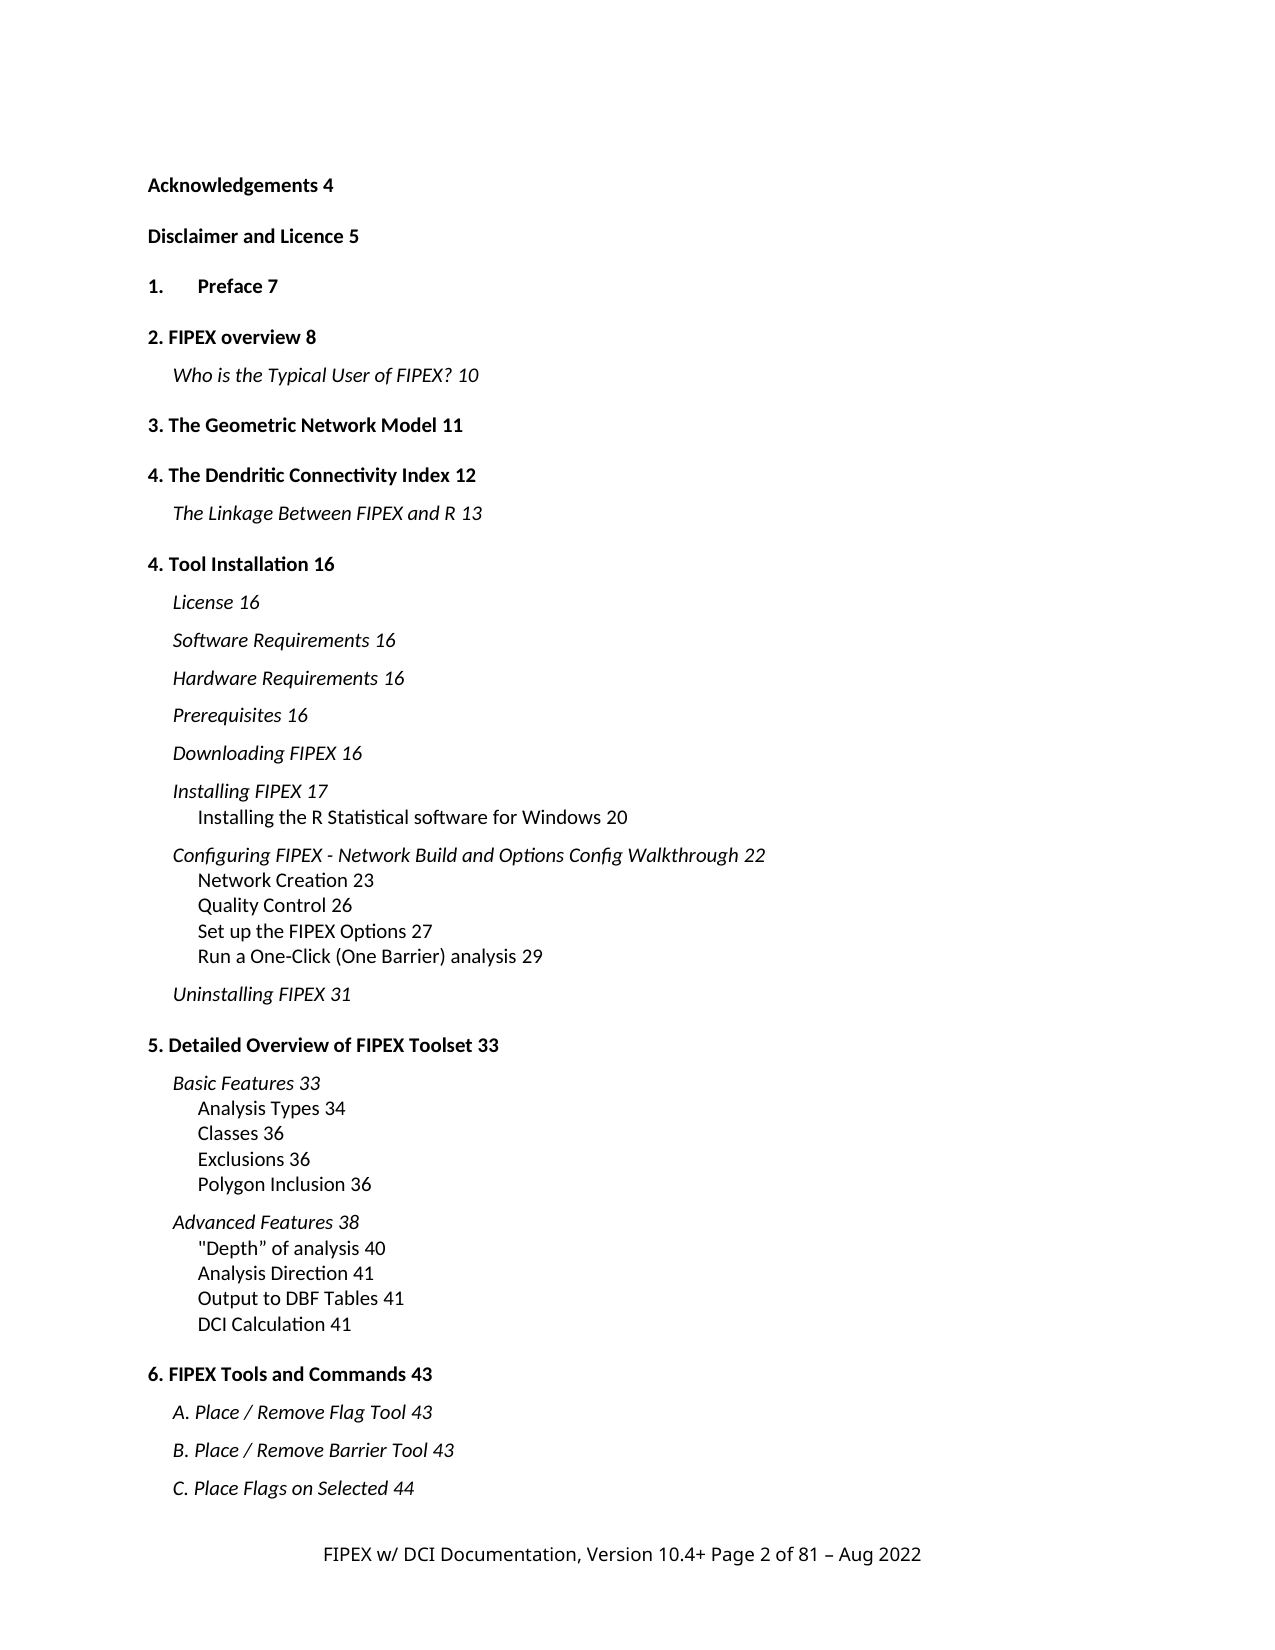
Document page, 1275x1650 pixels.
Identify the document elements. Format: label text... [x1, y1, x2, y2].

text License 16 [173, 589, 1125, 614]
text DCI Calculation 41 [198, 1311, 1125, 1336]
text Advanced Features 38 [173, 1209, 1125, 1235]
text Hardware Requirements 16 [173, 665, 1125, 690]
text The Linkage Between FIPEX and R 13 [173, 501, 1125, 526]
text Polygon Inclusion 36 [198, 1171, 1125, 1197]
text "Depth” of analysis 40 [198, 1235, 1125, 1260]
text 3. The Geometric Network Model 11 [148, 412, 1125, 438]
text C. Place Flags on Selected 44 [173, 1475, 1125, 1501]
text Downloading FIPEX 16 [173, 741, 1125, 766]
text Exclusions 36 [198, 1146, 1125, 1171]
text A. Place / Remove Flag Tool 43 [173, 1399, 1125, 1425]
text Acknowledgements 4 [318, 173, 1125, 198]
text 4. The Dendritic Connectivity Index 12 [148, 463, 1125, 488]
text Software Requirements 16 [173, 627, 1125, 652]
text Who is the Typical User of FIPEX? 10 [173, 362, 1125, 387]
text 6. FIPEX Tools and Commands 43 [148, 1361, 1125, 1387]
text 2. FIPEX overview 8 [148, 324, 1125, 349]
text Quality Control 26 [198, 893, 1125, 918]
text Configuring FIPEX - Network Build and Options Config Walkthrough 22 [173, 842, 1125, 867]
text 1. Preface 7 [148, 273, 1125, 299]
text 4. Tool Installation 16 [148, 551, 1125, 576]
text Run a One-Click (One Barrier) analysis 29 [198, 943, 1125, 969]
text Installing the R Statistical software for Windows 20 [198, 804, 1125, 829]
text Analysis Direction 41 [198, 1260, 1125, 1286]
text Network Creation 23 [198, 867, 1125, 893]
text Classes 36 [198, 1121, 1125, 1146]
text Analysis Types 34 [198, 1095, 1125, 1121]
text Prerequisites 16 [173, 703, 1125, 728]
text Disclaimer and Licence 5 [344, 223, 1125, 248]
text Basic Features 33 [173, 1070, 1125, 1095]
text Installing FIPEX 17 [173, 778, 1125, 804]
text B. Place / Remove Barrier Tool 43 [173, 1437, 1125, 1463]
text Set up the FIPEX Options 27 [198, 918, 1125, 943]
text 5. Detailed Overview of FIPEX Toolset 33 [148, 1032, 1125, 1057]
text Uninstalling FIPEX 31 [173, 981, 1125, 1007]
text Output to DBF Tables 41 [198, 1286, 1125, 1311]
